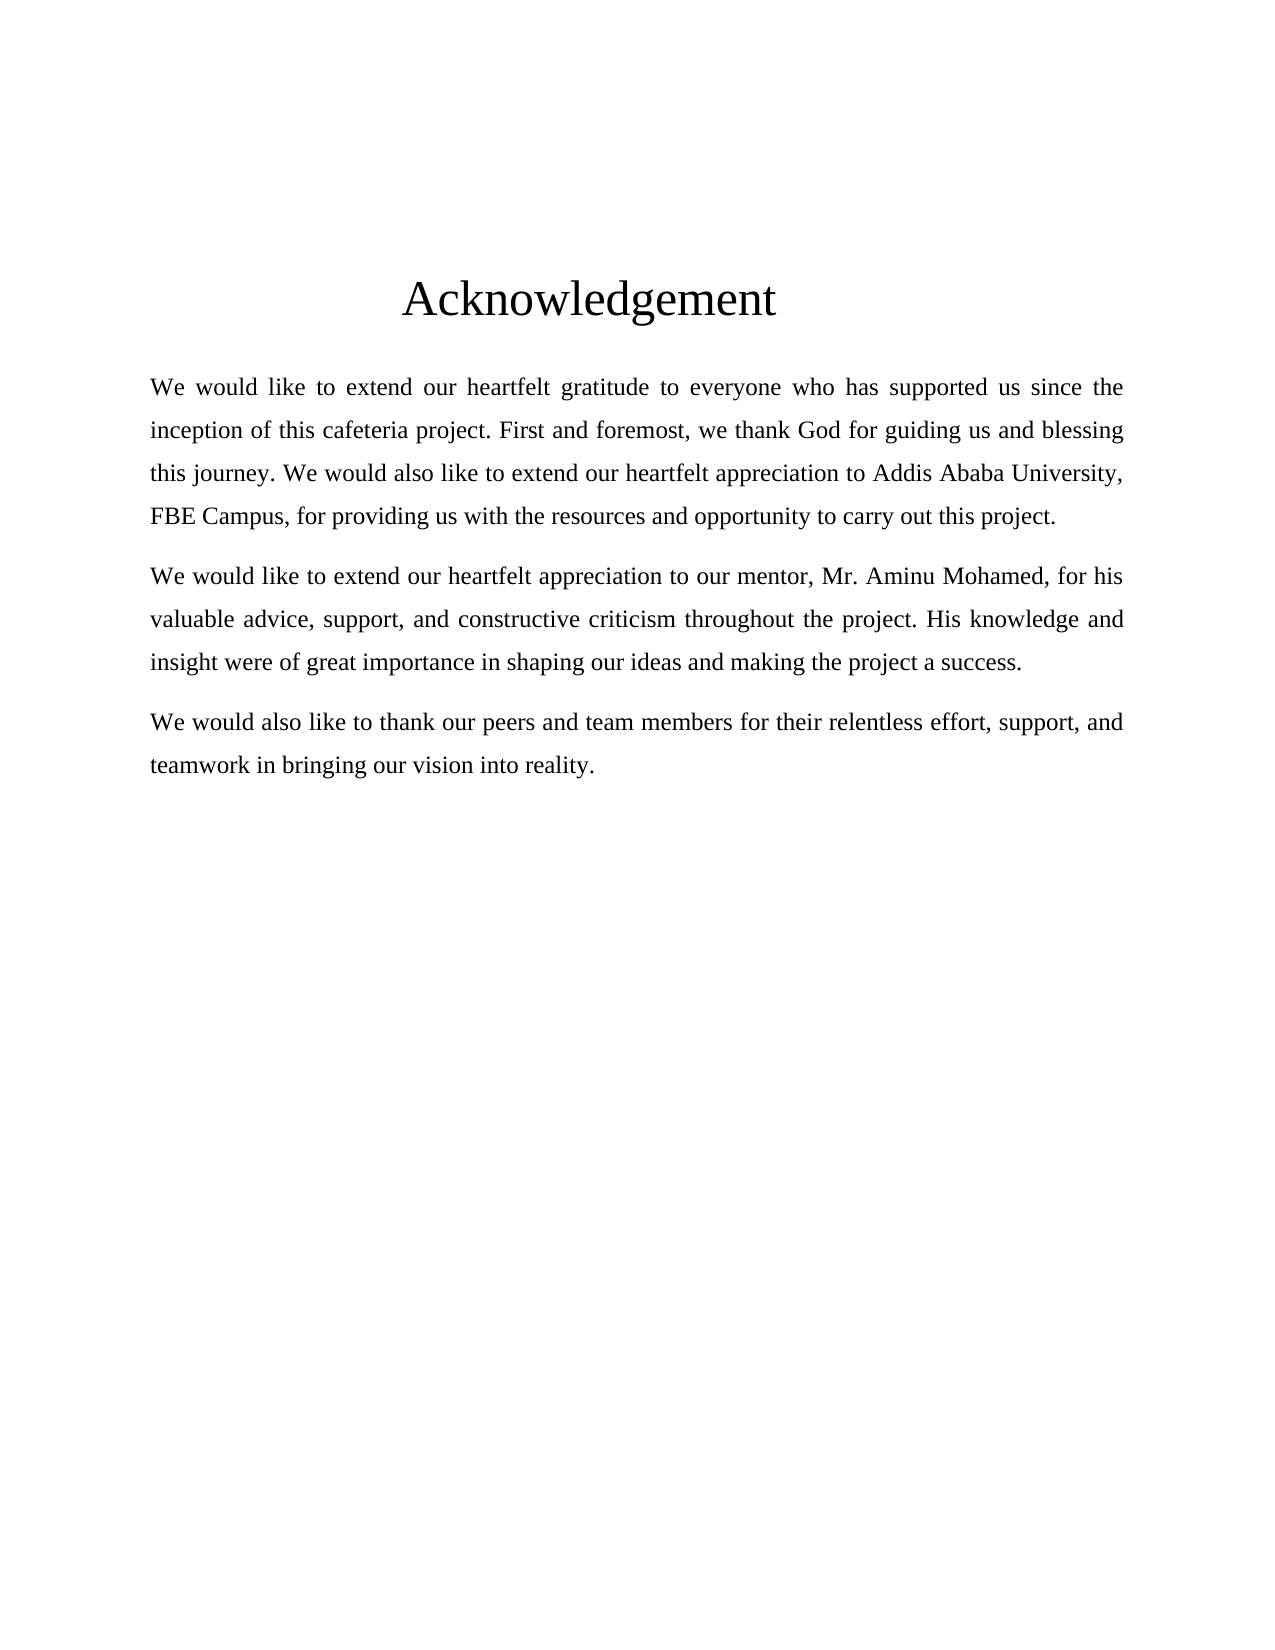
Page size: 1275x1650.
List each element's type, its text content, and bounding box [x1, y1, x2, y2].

text We would like to extend our heartfelt gratitude to everyone who has supported us since the inception of this cafeteria project. First and foremost, we thank God for guiding us and blessing this journey. We would also like to extend our heartfelt appreciation to Addis Ababa University, FBE Campus, for providing us with the resources and opportunity to carry out this project. [150, 372, 1125, 530]
text We would like to extend our heartfelt appreciation to our mentor, Mr. Aminu Mohamed, for his valuable advice, support, and constructive criticism throughout the project. His knowledge and insight were of great importance in shaping our ideas and making the project a success. [150, 561, 1124, 676]
text We would also like to thank our peers and team members for their relentless effort, support, and teamwork in bringing our vision into reality. [150, 707, 1125, 779]
text Acknowledgement [112, 269, 1065, 326]
